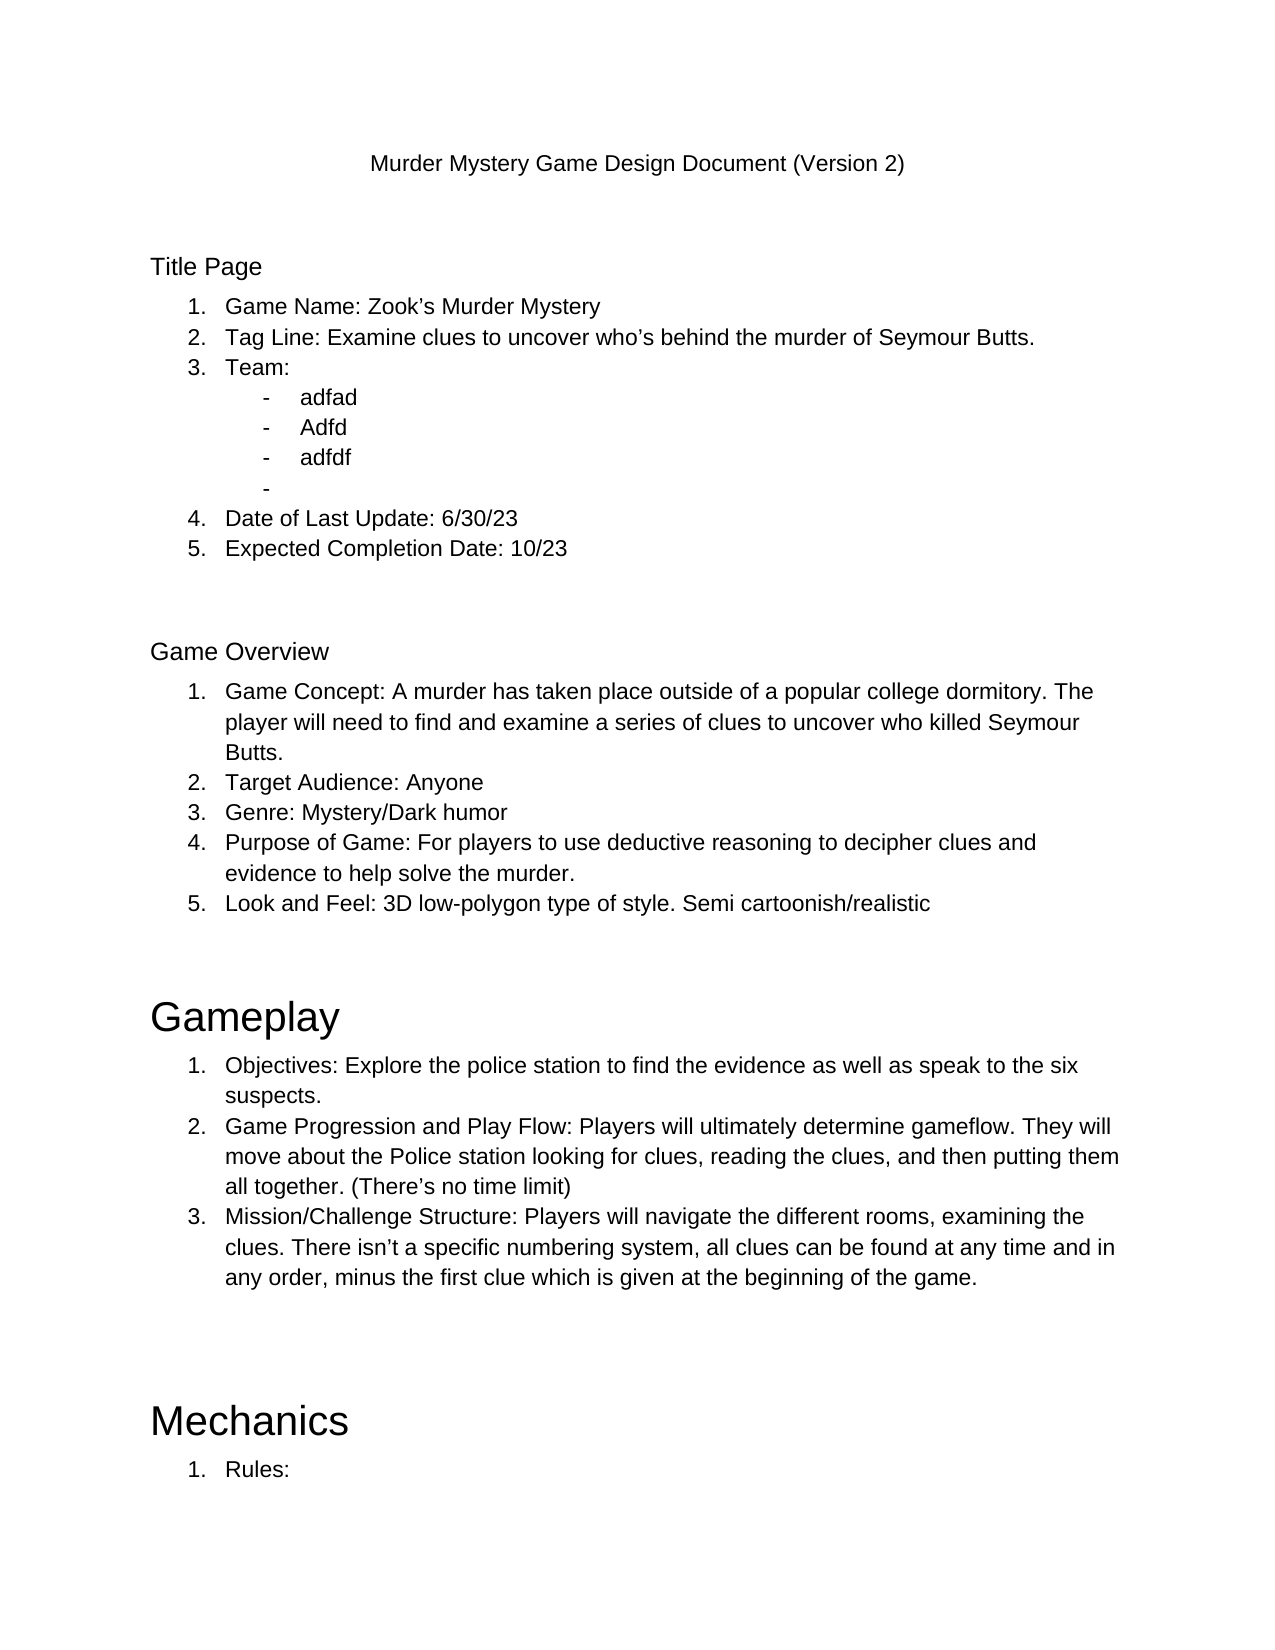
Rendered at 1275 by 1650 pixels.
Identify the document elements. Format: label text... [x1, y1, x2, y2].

list Objectives: Explore the police station to find the evidence as well as speak to the six suspects. [187, 1052, 1125, 1109]
list Adfd [262, 414, 1125, 441]
subtitle Game Overview [150, 637, 1125, 666]
list adfdf [262, 444, 1125, 471]
list Expected Completion Date: 10/23 [187, 535, 1125, 561]
list Team: [187, 354, 1125, 380]
subtitle Mechanics [150, 1396, 1125, 1444]
list Date of Last Update: 6/30/23 [187, 505, 1125, 531]
list Rules: [187, 1456, 1125, 1483]
subtitle Gameplay [150, 992, 1125, 1040]
list Tag Line: Examine clues to uncover who’s behind the murder of Seymour Butts. [187, 323, 1125, 350]
list Mission/Challenge Structure: Players will navigate the different rooms, examining the clues. There isn’t a specific numbering system, all clues can be found at any time and in any order, minus the first clue which is given at the beginning of the game. [187, 1203, 1125, 1290]
text Murder Mystery Game Design Document (Version 2) [150, 150, 1125, 176]
list Look and Feel: 3D low-polygon type of style. Semi cartoonish/realistic [187, 890, 1125, 916]
list Game Progression and Play Flow: Players will ultimately determine gameflow. They will move about the Police station looking for clues, reading the clues, and then putting them all together. (There’s no time limit) [187, 1113, 1125, 1199]
list Game Name: Zook’s Murder Mystery [187, 293, 1125, 320]
list Genre: Mystery/Dark humor [187, 799, 1125, 826]
list Purpose of Game: For players to use deductive reasoning to decipher clues and evidence to help solve the murder. [187, 829, 1125, 886]
list Game Concept: A murder has taken place outside of a popular college dormitory. The player will need to find and examine a series of clues to uncover who killed Seymour Butts. [187, 678, 1125, 765]
list adfad [262, 384, 1125, 410]
subtitle Title Page [150, 252, 1125, 281]
list Target Audience: Anyone [187, 769, 1125, 795]
